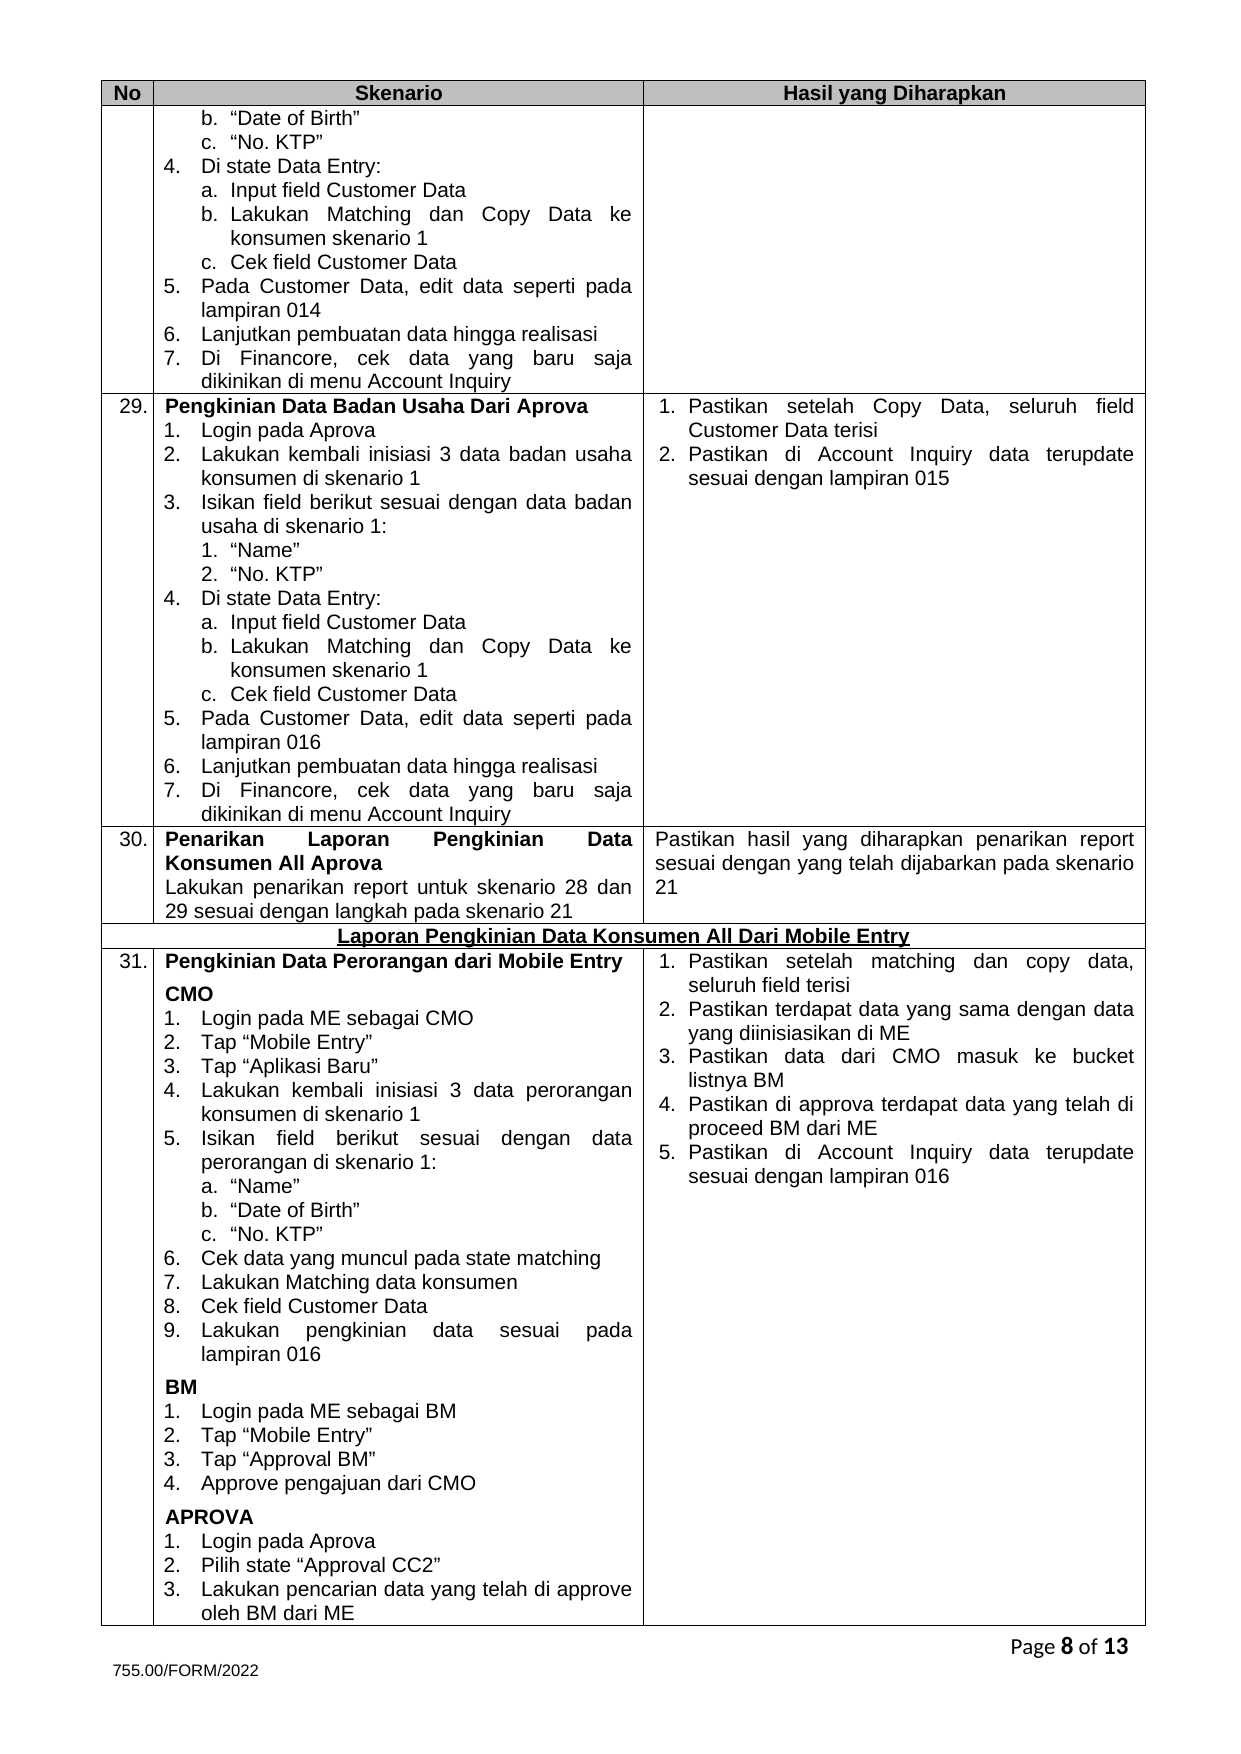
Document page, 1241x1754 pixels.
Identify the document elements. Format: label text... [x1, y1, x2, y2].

table_cell [102, 106, 153, 393]
table_header Hasil yang Diharapkan [644, 81, 1145, 105]
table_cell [154, 106, 643, 393]
table_cell [102, 949, 153, 1624]
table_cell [644, 106, 1145, 393]
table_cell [154, 949, 643, 1624]
table_header Skenario [154, 81, 643, 105]
table_header No [102, 81, 153, 105]
table_cell Laporan Pengkinian Data Konsumen All Dari Mobile Entry [102, 924, 1145, 947]
table_cell [102, 827, 153, 922]
table_cell Pastikan hasil yang diharapkan penarikan report sesuai dengan yang telah dijabarkan pada skenario 21 [644, 827, 1145, 922]
table_cell Pastikan setelah Copy Data, seluruh field Customer Data terisi Pastikan di Account Inquiry data terupdate sesuai dengan lampiran 015 [644, 394, 1145, 826]
table_cell [102, 394, 153, 826]
table_cell Pengkinian Data Badan Usaha Dari Aprova Login pada Aprova Lakukan kembali inisiasi 3 data badan usaha konsumen di skenario 1 Isikan field berikut sesuai dengan data badan usaha di skenario 1: “Name” “No. KTP” Di state Data Entry: Input field Customer Data Lakukan Matching dan Copy Data ke konsumen skenario 1 Cek field Customer Data Pada Customer Data, edit data seperti pada lampiran 016 Lanjutkan pembuatan data hingga realisasi Di Financore, cek data yang baru saja dikinikan di menu Account Inquiry [154, 394, 643, 826]
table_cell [644, 949, 1145, 1624]
table_cell Penarikan Laporan Pengkinian Data Konsumen All Aprova Lakukan penarikan report untuk skenario 28 dan 29 sesuai dengan langkah pada skenario 21 [154, 827, 643, 922]
